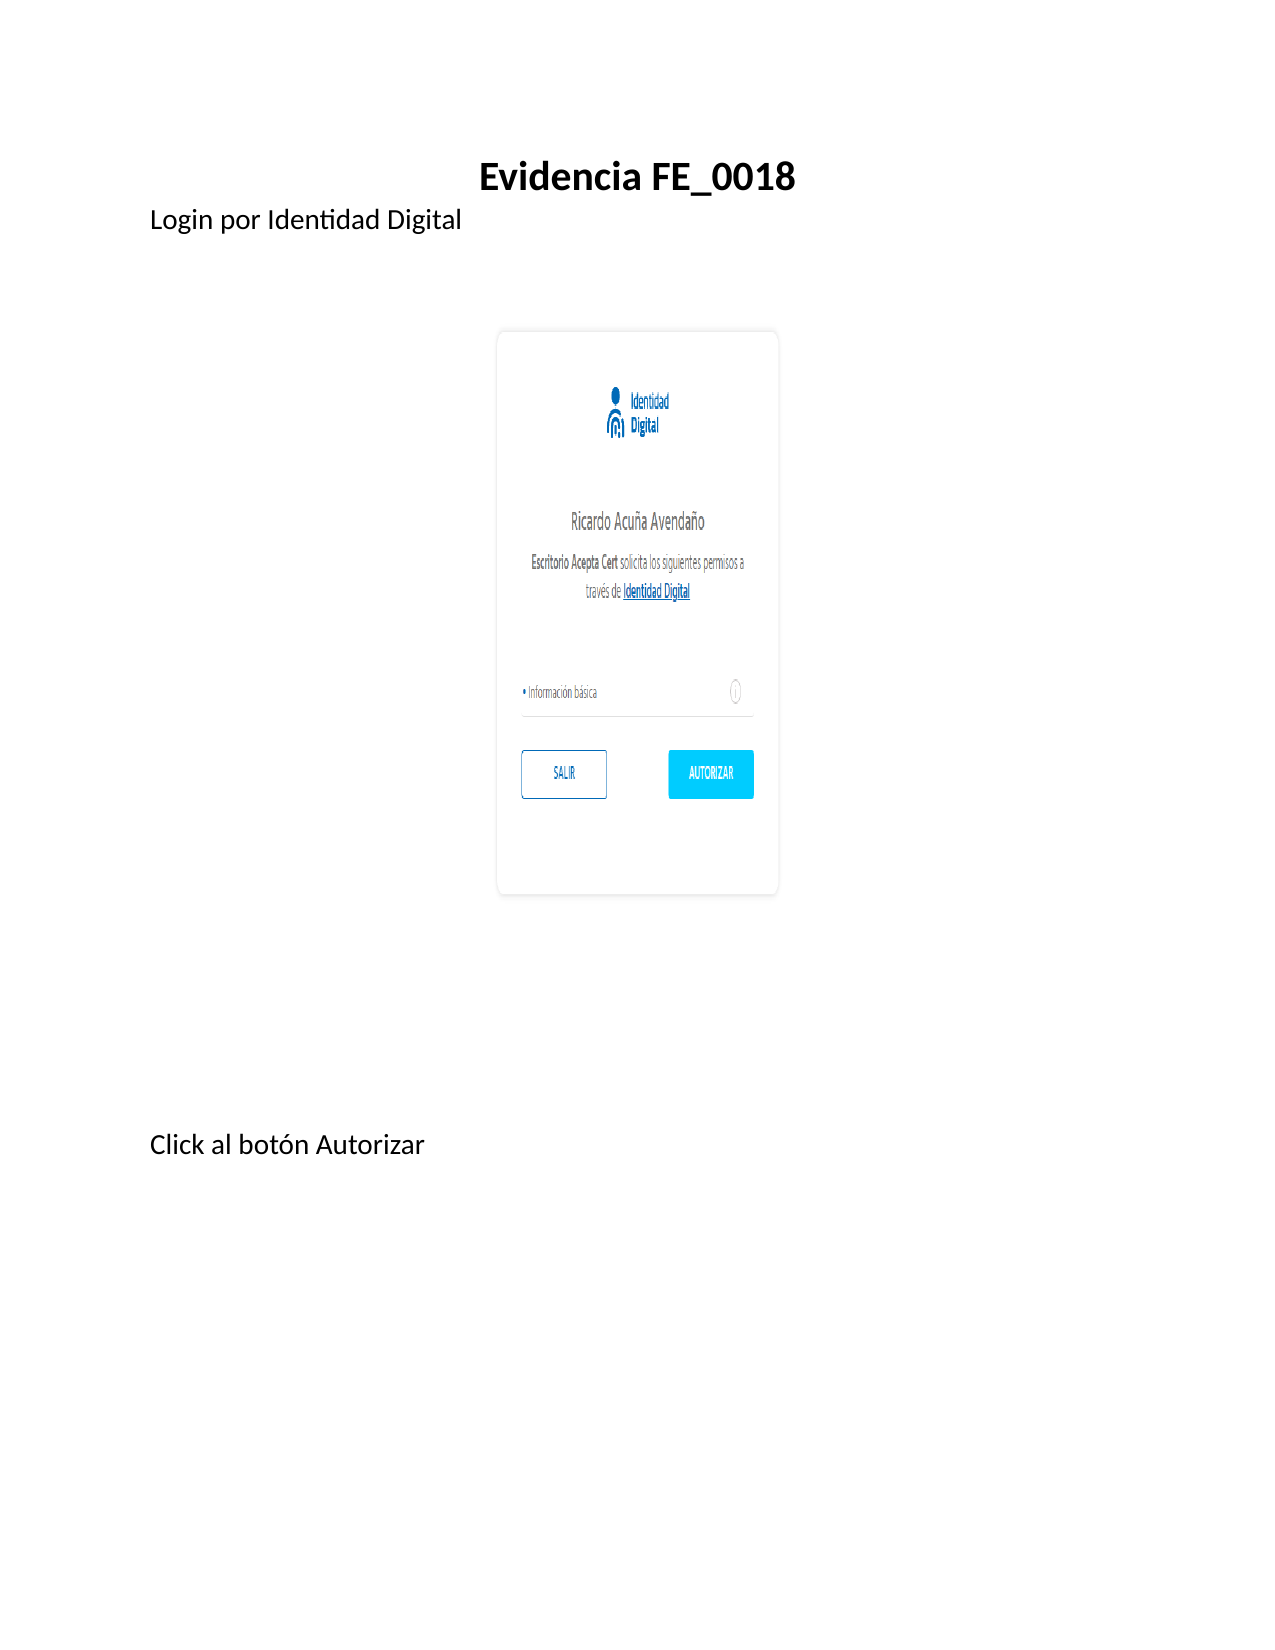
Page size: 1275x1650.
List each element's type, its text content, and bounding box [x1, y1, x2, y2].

text Evidencia FE_0018 [150, 150, 1125, 207]
text Login por Identidad Digital [150, 207, 1125, 246]
text Click al botón Autorizar [150, 1148, 1125, 1188]
picture [220, 314, 1055, 1148]
